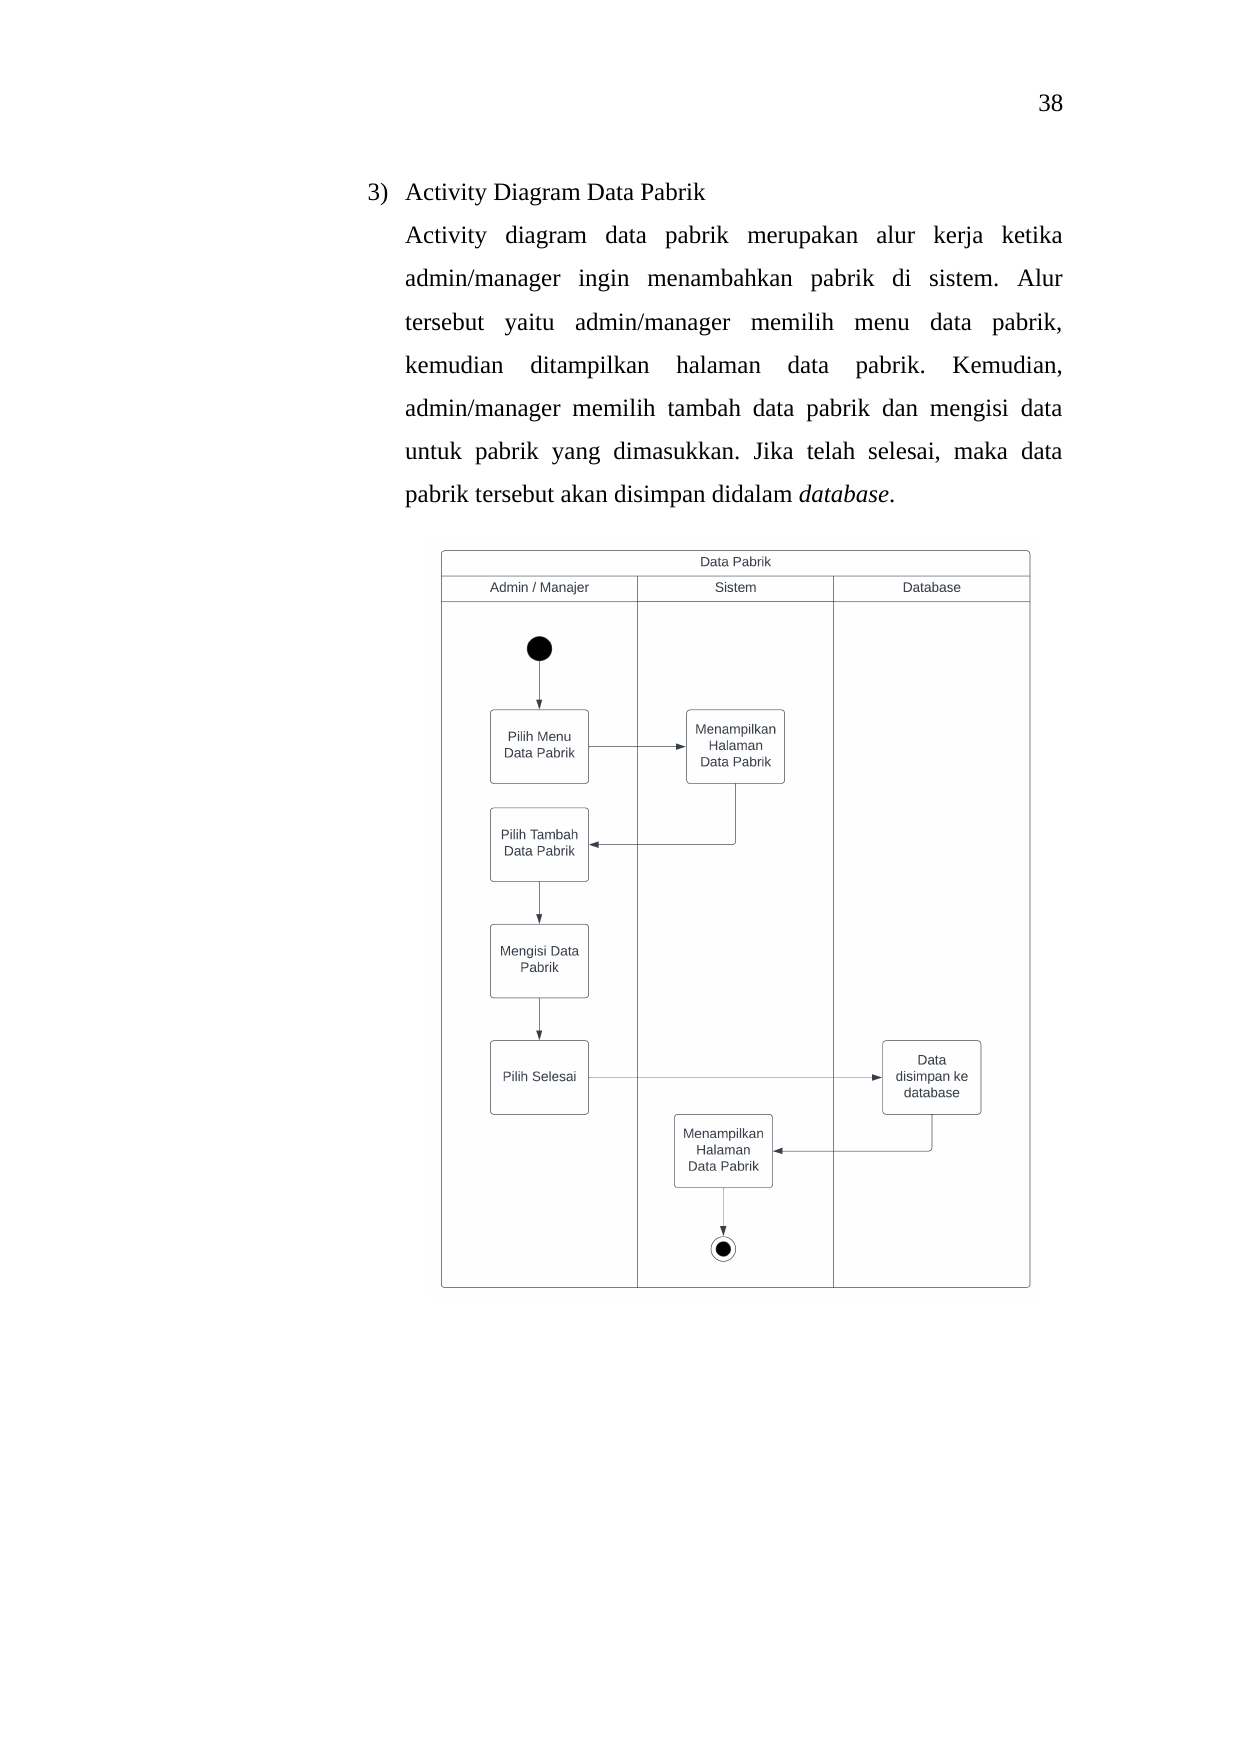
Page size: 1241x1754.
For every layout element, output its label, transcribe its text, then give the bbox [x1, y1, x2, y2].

list Activity Diagram Data Pabrik [367, 177, 1063, 206]
picture [430, 538, 1038, 1300]
list Activity diagram data pabrik merupakan alur kerja ketika admin/manager ingin menambahkan pabrik di sistem. Alur tersebut yaitu admin/manager memilih menu data pabrik, kemudian ditampilkan halaman data pabrik. Kemudian, admin/manager memilih tambah data pabrik dan mengisi data untuk pabrik yang dimasukkan. Jika telah selesai, maka data pabrik tersebut akan disimpan didalam database. [405, 220, 1063, 508]
